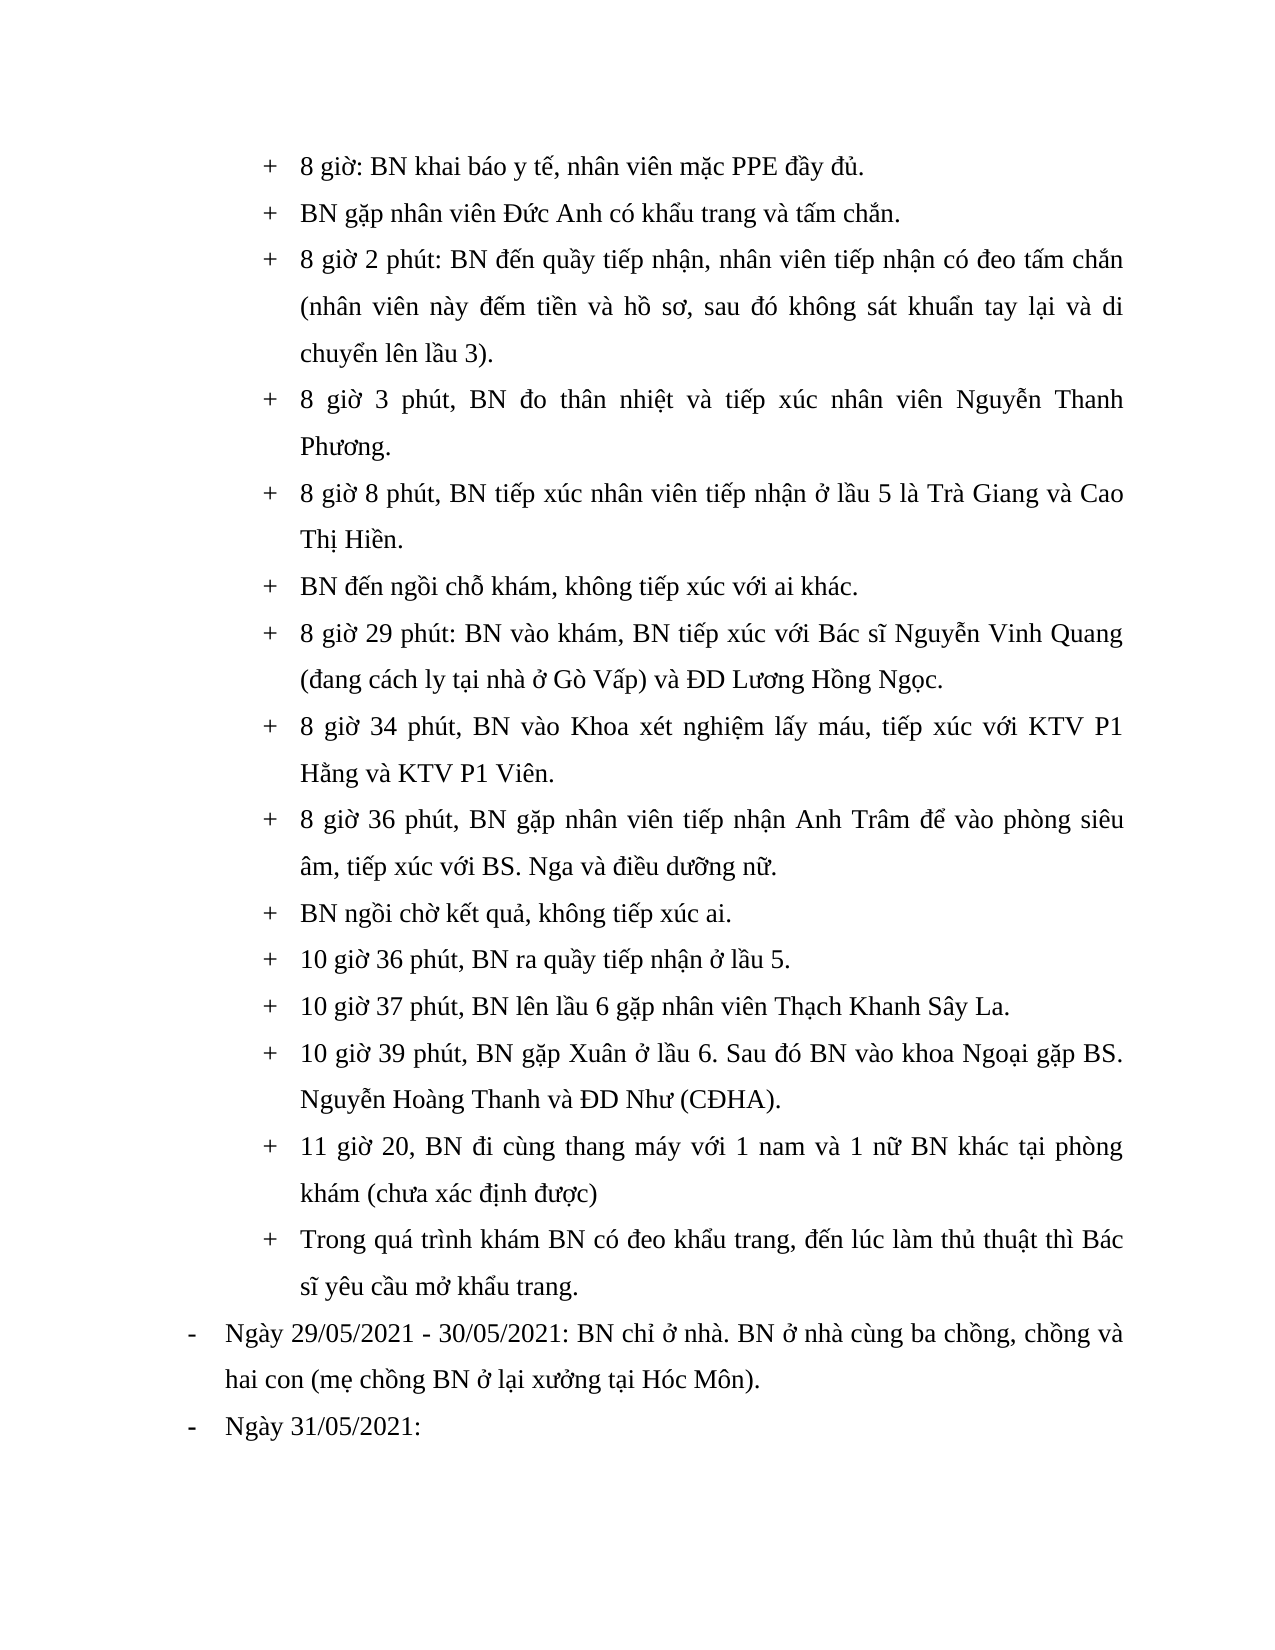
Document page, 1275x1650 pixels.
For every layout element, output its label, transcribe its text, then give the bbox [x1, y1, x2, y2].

list 10 giờ 37 phút, BN lên lầu 6 gặp nhân viên Thạch Khanh Sây La. [262, 990, 1125, 1021]
list 8 giờ 8 phút, BN tiếp xúc nhân viên tiếp nhận ở lầu 5 là Trà Giang và Cao Thị Hiền. [262, 477, 1125, 554]
list 10 giờ 36 phút, BN ra quầy tiếp nhận ở lầu 5. [262, 943, 1125, 974]
list BN gặp nhân viên Đức Anh có khẩu trang và tấm chắn. [262, 197, 1125, 228]
list 11 giờ 20, BN đi cùng thang máy với 1 nam và 1 nữ BN khác tại phòng khám (chưa xác định được) [262, 1130, 1125, 1208]
list 8 giờ: BN khai báo y tế, nhân viên mặc PPE đầy đủ. [262, 150, 1125, 181]
list Ngày 31/05/2021: [187, 1410, 1125, 1441]
list 8 giờ 34 phút, BN vào Khoa xét nghiệm lấy máu, tiếp xúc với KTV P1 Hằng và KTV P1 Viên. [262, 710, 1125, 788]
list 10 giờ 39 phút, BN gặp Xuân ở lầu 6. Sau đó BN vào khoa Ngoại gặp BS. Nguyễn Hoàng Thanh và ĐD Như (CĐHA). [262, 1037, 1125, 1114]
list BN đến ngồi chỗ khám, không tiếp xúc với ai khác. [262, 570, 1125, 601]
list Trong quá trình khám BN có đeo khẩu trang, đến lúc làm thủ thuật thì Bác sĩ yêu cầu mở khẩu trang. [262, 1223, 1125, 1301]
list Ngày 29/05/2021 - 30/05/2021: BN chỉ ở nhà. BN ở nhà cùng ba chồng, chồng và hai con (mẹ chồng BN ở lại xưởng tại Hóc Môn). [187, 1317, 1125, 1394]
list BN ngồi chờ kết quả, không tiếp xúc ai. [262, 897, 1125, 928]
list 8 giờ 36 phút, BN gặp nhân viên tiếp nhận Anh Trâm để vào phòng siêu âm, tiếp xúc với BS. Nga và điều dưỡng nữ. [262, 803, 1125, 881]
list 8 giờ 3 phút, BN đo thân nhiệt và tiếp xúc nhân viên Nguyễn Thanh Phương. [262, 383, 1125, 461]
list 8 giờ 29 phút: BN vào khám, BN tiếp xúc với Bác sĩ Nguyễn Vinh Quang (đang cách ly tại nhà ở Gò Vấp) và ĐD Lương Hồng Ngọc. [262, 617, 1125, 694]
list 8 giờ 2 phút: BN đến quầy tiếp nhận, nhân viên tiếp nhận có đeo tấm chắn (nhân viên này đếm tiền và hồ sơ, sau đó không sát khuẩn tay lại và di chuyển lên lầu 3). [262, 243, 1125, 368]
